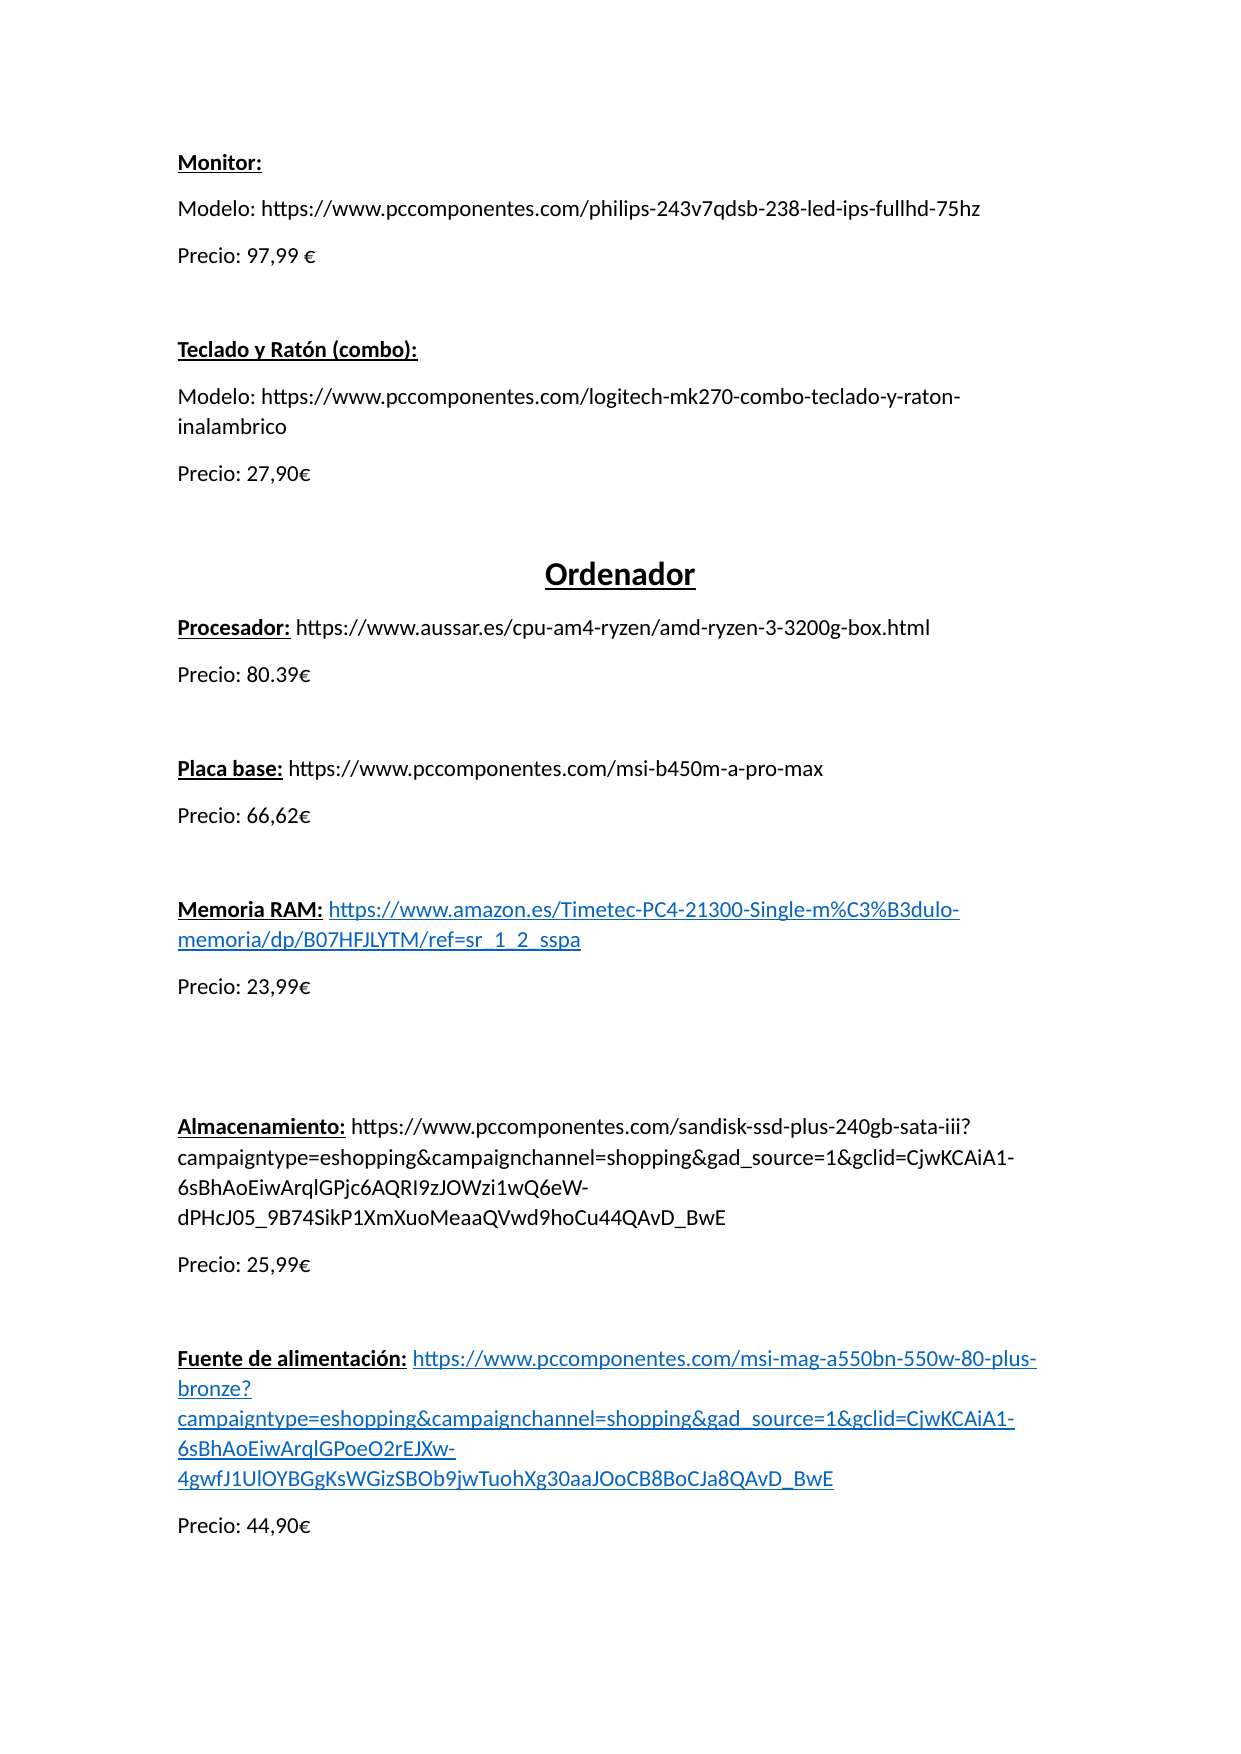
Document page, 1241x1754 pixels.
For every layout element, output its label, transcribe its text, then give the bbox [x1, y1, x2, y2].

text Precio: 66,62€ [177, 801, 1063, 829]
text Procesador: https://www.aussar.es/cpu-am4-ryzen/amd-ryzen-3-3200g-box.html [177, 613, 1063, 641]
text Placa base: https://www.pccomponentes.com/msi-b450m-a-pro-max [177, 754, 1063, 782]
text Precio: 25,99€ [177, 1250, 1063, 1278]
text Ordenador [177, 553, 1063, 593]
text Modelo: https://www.pccomponentes.com/philips-243v7qdsb-238-led-ips-fullhd-75hz [177, 194, 1063, 222]
text Precio: 97,99 € [177, 241, 1063, 269]
text Precio: 23,99€ [177, 972, 1063, 1000]
text Teclado y Ratón (combo): [177, 335, 1063, 363]
text Monitor: [177, 148, 1063, 176]
text Fuente de alimentación: https://www.pccomponentes.com/msi-mag-a550bn-550w-80-plus-bronze?campaigntype=eshopping&campaignchannel=shopping&gad_source=1&gclid=CjwKCAiA1-6sBhAoEiwArqlGPoeO2rEJXw-4gwfJ1UlOYBGgKsWGizSBOb9jwTuohXg30aaJOoCB8BoCJa8QAvD_BwE [177, 1344, 1063, 1492]
text Precio: 27,90€ [177, 459, 1063, 487]
text Memoria RAM: https://www.amazon.es/Timetec-PC4-21300-Single-m%C3%B3dulo-memoria/dp/B07HFJLYTM/ref=sr_1_2_sspa [177, 895, 1063, 953]
text Precio: 44,90€ [177, 1511, 1063, 1539]
text Precio: 80.39€ [177, 660, 1063, 688]
text Modelo: https://www.pccomponentes.com/logitech-mk270-combo-teclado-y-raton-inalambrico [177, 382, 1063, 440]
text Almacenamiento: https://www.pccomponentes.com/sandisk-ssd-plus-240gb-sata-iii?campaigntype=eshopping&campaignchannel=shopping&gad_source=1&gclid=CjwKCAiA1-6sBhAoEiwArqlGPjc6AQRI9zJOWzi1wQ6eW-dPHcJ05_9B74SikP1XmXuoMeaaQVwd9hoCu44QAvD_BwE [177, 1112, 1063, 1231]
